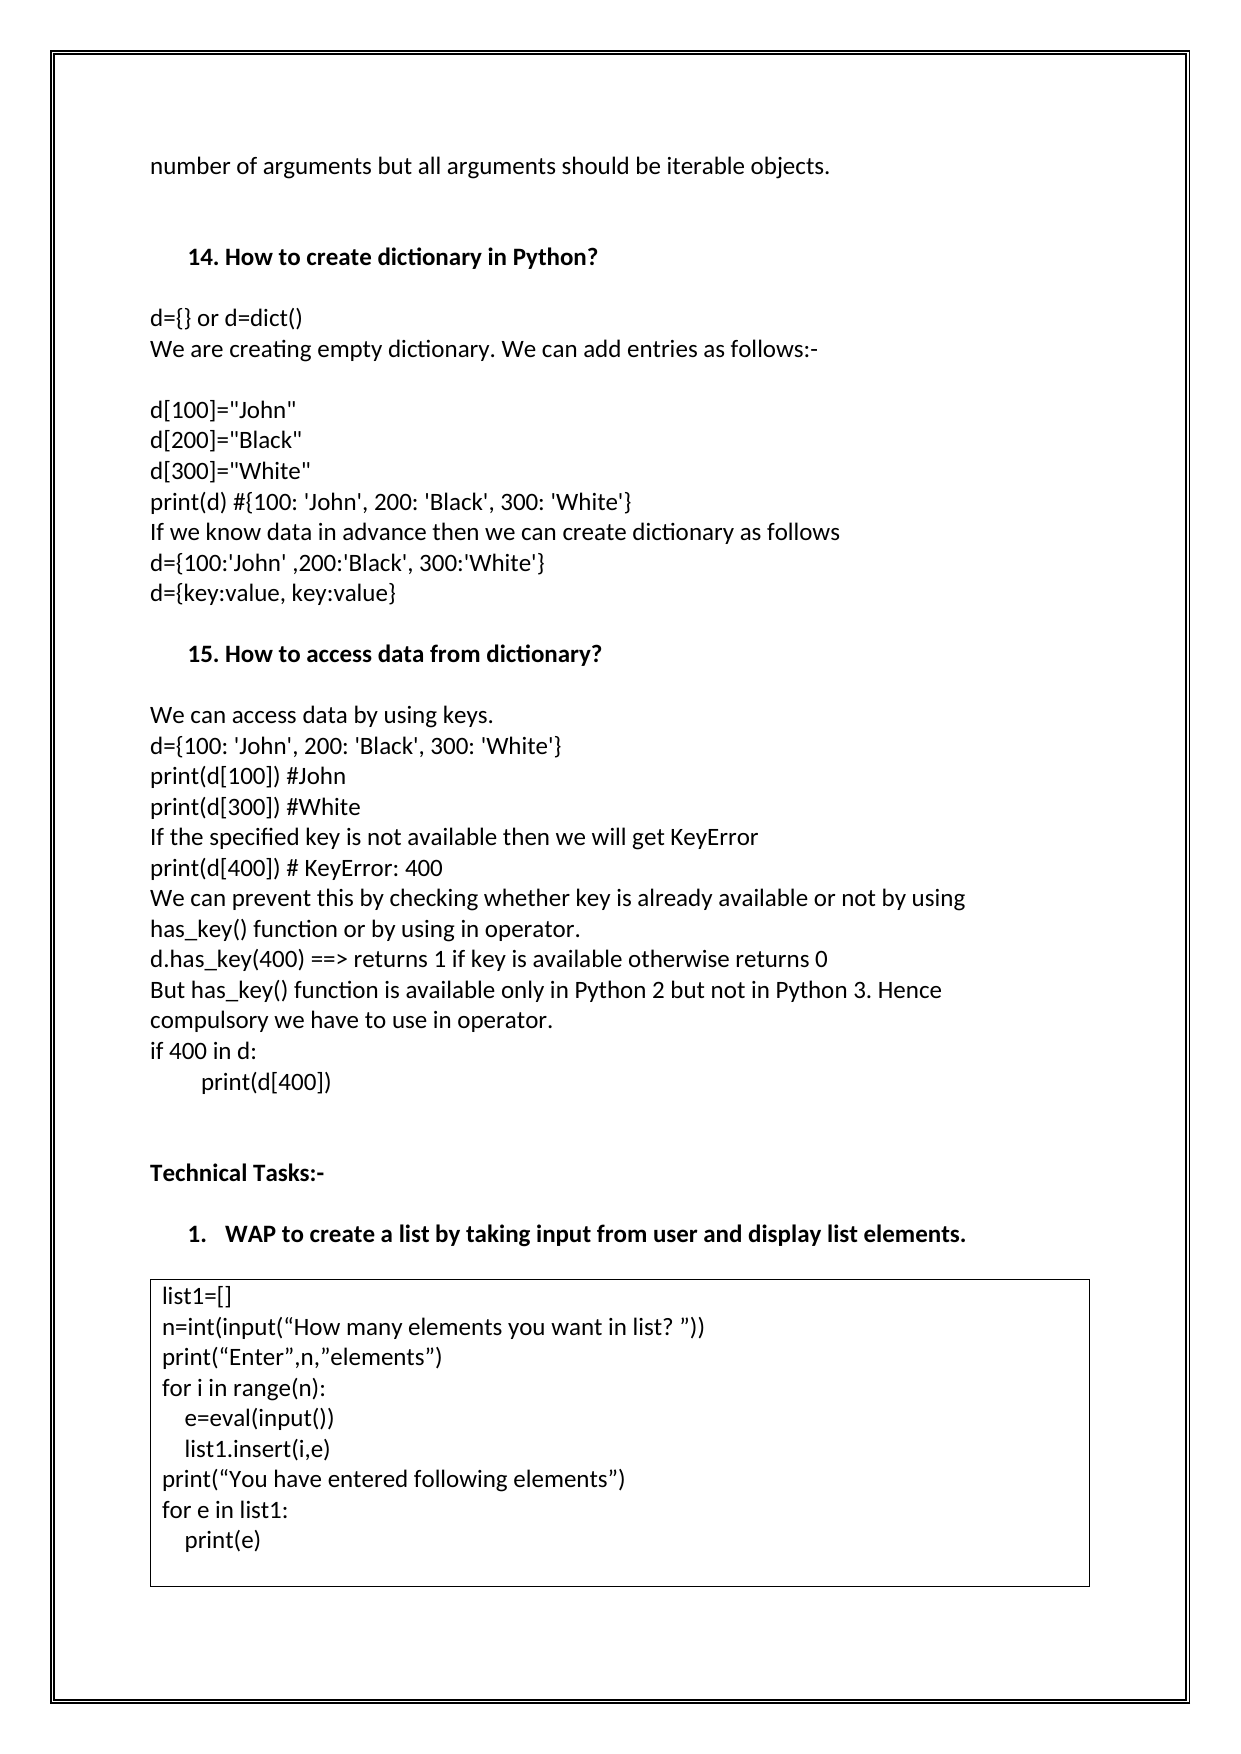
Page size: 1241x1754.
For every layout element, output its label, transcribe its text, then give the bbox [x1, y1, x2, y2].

text print(d[300]) #White [150, 791, 1090, 821]
text d[200]="Black" [150, 425, 1090, 455]
text Technical Tasks:- [150, 1157, 1090, 1188]
text d={100: 'John', 200: 'Black', 300: 'White'} [150, 730, 1090, 760]
text has_key() function or by using in operator. [150, 913, 1090, 943]
list WAP to create a list by taking input from user and display list elements. [187, 1218, 1090, 1249]
list How to access data from dictionary? [187, 638, 1090, 669]
text print(d[400]) # KeyError: 400 [150, 852, 1090, 882]
text We can access data by using keys. [150, 699, 1090, 730]
text We are creating empty dictionary. We can add entries as follows:- [150, 333, 1090, 364]
text d={} or d=dict() [150, 303, 1090, 333]
list How to create dictionary in Python? [187, 242, 1090, 272]
text print(d[100]) #John [150, 760, 1090, 791]
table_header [151, 1280, 1089, 1586]
text number of arguments but all arguments should be iterable objects. [150, 150, 1090, 181]
text d.has_key(400) ==> returns 1 if key is available otherwise returns 0 [150, 943, 1090, 974]
text If the specified key is not available then we will get KeyError [150, 821, 1090, 852]
text But has_key() function is available only in Python 2 but not in Python 3. Hence [150, 974, 1090, 1004]
text d[100]="John" [150, 394, 1090, 425]
text compulsory we have to use in operator. [150, 1004, 1090, 1035]
text If we know data in advance then we can create dictionary as follows [150, 516, 1090, 547]
text We can prevent this by checking whether key is already available or not by using [150, 882, 1090, 913]
text d={key:value, key:value} [150, 577, 1090, 608]
text d[300]="White" [150, 455, 1090, 486]
text print(d[400]) [150, 1066, 1090, 1096]
text print(d) #{100: 'John', 200: 'Black', 300: 'White'} [150, 486, 1090, 516]
text d={100:'John' ,200:'Black', 300:'White'} [150, 547, 1090, 577]
text if 400 in d: [150, 1035, 1090, 1066]
